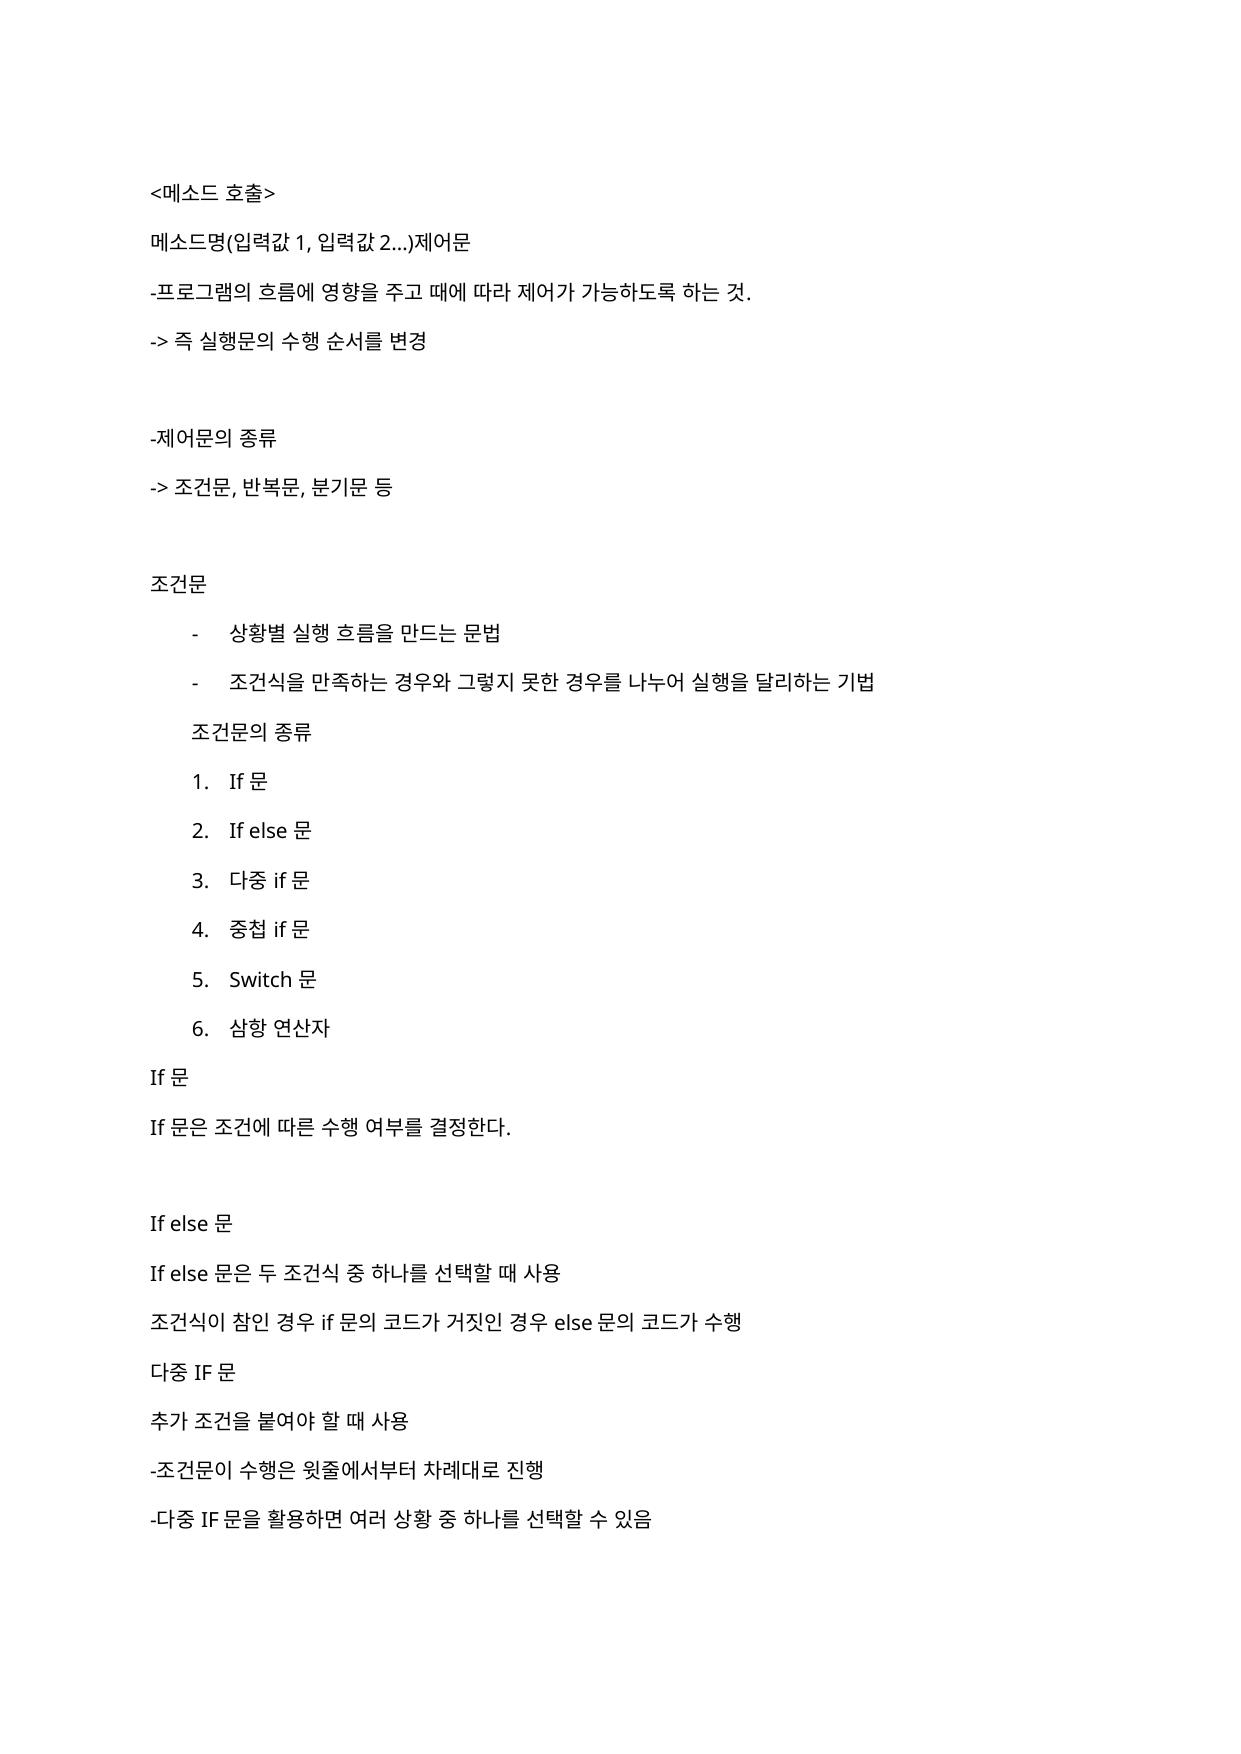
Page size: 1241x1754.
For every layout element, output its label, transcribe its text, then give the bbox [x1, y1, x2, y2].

text -프로그램의 흐름에 영향을 주고 때에 따라 제어가 가능하도록 하는 것. [150, 276, 1090, 306]
text 조건식이 참인 경우 if 문의 코드가 거짓인 경우 else문의 코드가 수행 [150, 1306, 1090, 1337]
text If else 문은 두 조건식 중 하나를 선택할 때 사용 [150, 1257, 1090, 1287]
text 조건문 [150, 568, 1090, 598]
text -> 조건문, 반복문, 분기문 등 [150, 471, 1090, 502]
list 조건식을 만족하는 경우와 그렇지 못한 경우를 나누어 실행을 달리하는 기법 [192, 667, 1090, 697]
list 상황별 실행 흐름을 만드는 문법 [192, 617, 1090, 648]
list 삼항 연산자 [192, 1012, 1090, 1042]
text -다중 IF문을 활용하면 여러 상황 중 하나를 선택할 수 있음 [150, 1504, 1090, 1534]
list If else 문 [192, 815, 1090, 845]
text If 문 [150, 1062, 1090, 1092]
list If 문 [192, 765, 1090, 796]
list 중첩 if 문 [192, 913, 1090, 944]
text 추가 조건을 붙여야 할 때 사용 [150, 1405, 1090, 1435]
list 다중 if 문 [192, 864, 1090, 894]
text If 문은 조건에 따른 수행 여부를 결정한다. [150, 1111, 1090, 1141]
text <메소드 호출> [150, 177, 1090, 207]
text 조건문의 종류 [192, 716, 1090, 746]
text If else 문 [150, 1208, 1090, 1238]
text -> 즉 실행문의 수행 순서를 변경 [150, 325, 1090, 356]
list Switch 문 [192, 963, 1090, 993]
text 다중 IF 문 [150, 1356, 1090, 1386]
text 메소드명(입력값1, 입력값2…)제어문 [150, 227, 1090, 257]
text -제어문의 종류 [150, 422, 1090, 452]
text -조건문이 수행은 윗줄에서부터 차례대로 진행 [150, 1454, 1090, 1485]
